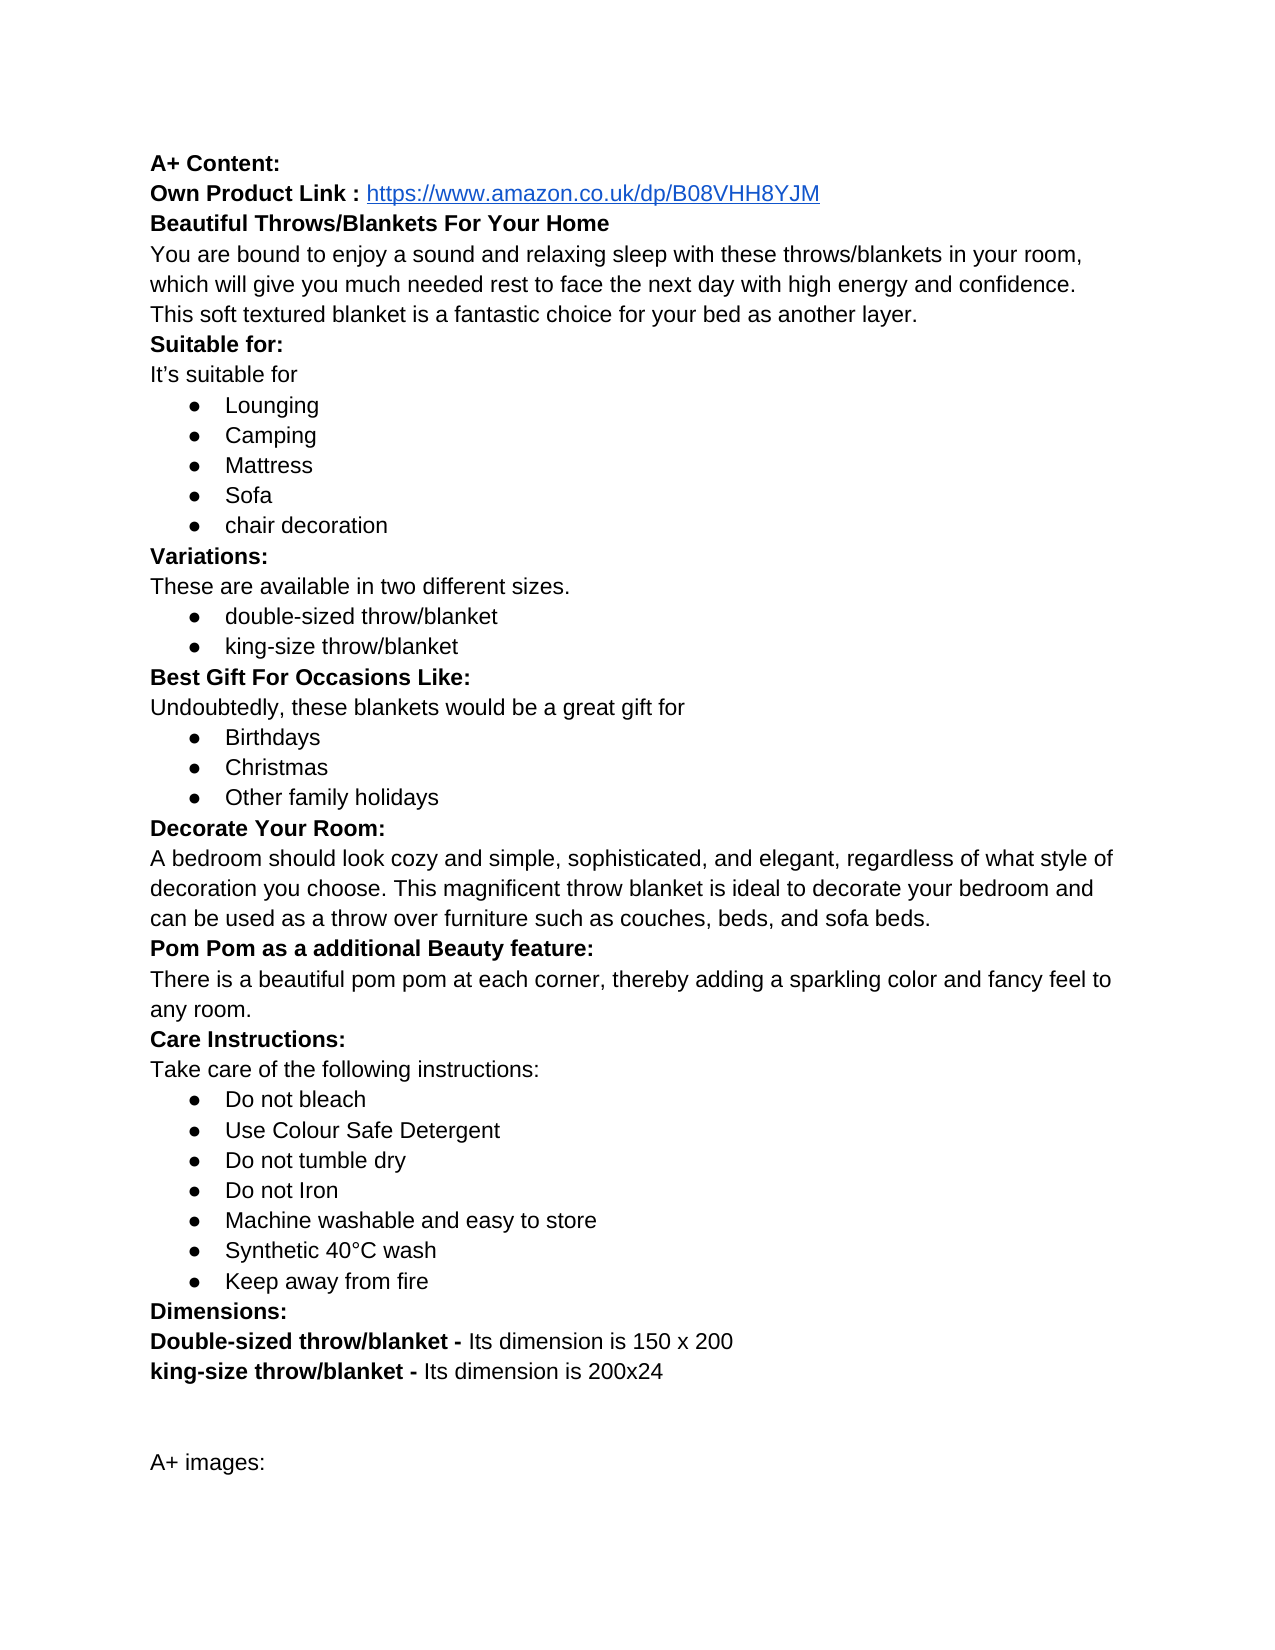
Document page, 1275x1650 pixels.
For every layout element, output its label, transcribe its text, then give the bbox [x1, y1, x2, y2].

text Pom Pom as a additional Beauty feature: [150, 935, 1125, 962]
text Suitable for: [150, 331, 1125, 358]
list Do not bleach [187, 1086, 1125, 1113]
text Variations: [150, 543, 1125, 569]
text Decorate Your Room: [150, 814, 1125, 841]
list Synthetic 40°C wash [187, 1237, 1125, 1264]
list Other family holidays [187, 784, 1125, 811]
text king-size throw/blanket - Its dimension is 200x24 [150, 1358, 1125, 1385]
text A+ images: [150, 1449, 1125, 1475]
list Mattress [187, 452, 1125, 478]
text Undoubtedly, these blankets would be a great gift for [150, 694, 1125, 720]
list Christmas [187, 754, 1125, 781]
text There is a beautiful pom pom at each corner, thereby adding a sparkling color and fancy feel to any room. [150, 966, 1125, 1022]
list Sofa [187, 482, 1125, 509]
text These are available in two different sizes. [150, 573, 1125, 599]
text Best Gift For Occasions Like: [150, 663, 1125, 690]
text A+ Content: [150, 150, 1125, 176]
list Camping [187, 422, 1125, 448]
text It’s suitable for [150, 361, 1125, 388]
text Beautiful Throws/Blankets For Your Home [150, 210, 1125, 237]
list Use Colour Safe Detergent [187, 1117, 1125, 1143]
list Do not Iron [187, 1177, 1125, 1203]
list Lounging [187, 392, 1125, 418]
text A bedroom should look cozy and simple, sophisticated, and elegant, regardless of what style of decoration you choose. This magnificent throw blanket is ideal to decorate your bedroom and can be used as a throw over furniture such as couches, beds, and sofa beds. [150, 845, 1125, 932]
text Own Product Link : https://www.amazon.co.uk/dp/B08VHH8YJM [150, 180, 1125, 207]
list Machine washable and easy to store [187, 1207, 1125, 1234]
list Do not tumble dry [187, 1147, 1125, 1173]
list king-size throw/blanket [187, 633, 1125, 660]
list Birthdays [187, 724, 1125, 750]
text Take care of the following instructions: [150, 1056, 1125, 1083]
text Dimensions: [150, 1298, 1125, 1324]
list chair decoration [187, 512, 1125, 539]
list Keep away from fire [187, 1268, 1125, 1294]
text Care Instructions: [150, 1026, 1125, 1052]
text Double-sized throw/blanket - Its dimension is 150 x 200 [150, 1328, 1125, 1354]
list double-sized throw/blanket [187, 603, 1125, 629]
text You are bound to enjoy a sound and relaxing sleep with these throws/blankets in your room, which will give you much needed rest to face the next day with high energy and confidence. This soft textured blanket is a fantastic choice for your bed as another layer. [150, 241, 1125, 327]
